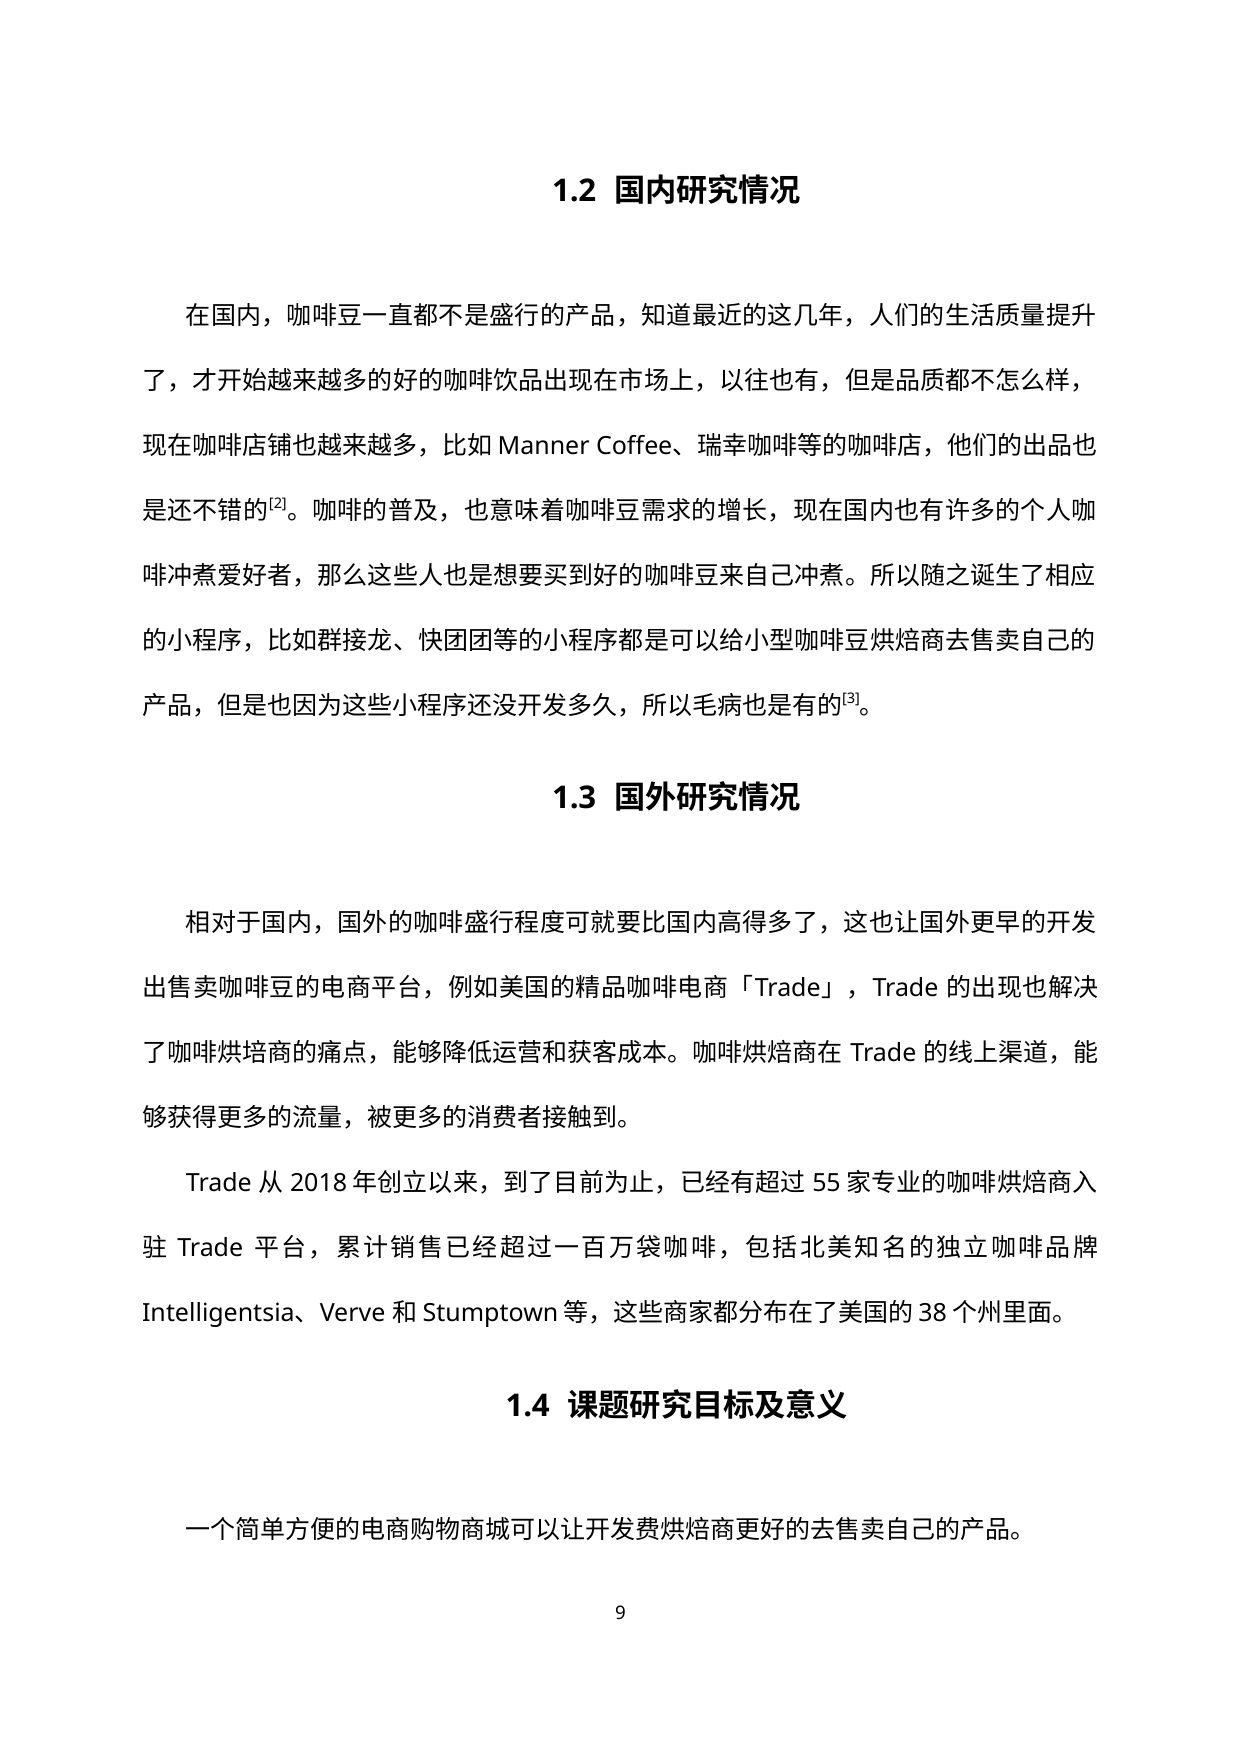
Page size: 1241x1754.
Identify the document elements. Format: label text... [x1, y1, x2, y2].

subtitle 国外研究情况 [254, 763, 1098, 828]
text 在国内，咖啡豆一直都不是盛行的产品，知道最近的这几年，人们的生活质量提升了，才开始越来越多的好的咖啡饮品出现在市场上，以往也有，但是品质都不怎么样，现在咖啡店铺也越来越多，比如Manner Coffee、瑞幸咖啡等的咖啡店，他们的出品也是还不错的[2]。咖啡的普及，也意味着咖啡豆需求的增长，现在国内也有许多的个人咖啡冲煮爱好者，那么这些人也是想要买到好的咖啡豆来自己冲煮。所以随之诞生了相应的小程序，比如群接龙、快团团等的小程序都是可以给小型咖啡豆烘焙商去售卖自己的产品，但是也因为这些小程序还没开发多久，所以毛病也是有的[3]。 [142, 281, 1098, 736]
text 一个简单方便的电商购物商城可以让开发费烘焙商更好的去售卖自己的产品。 [142, 1495, 1098, 1560]
subtitle 课题研究目标及意义 [254, 1370, 1098, 1435]
text 相对于国内，国外的咖啡盛行程度可就要比国内高得多了，这也让国外更早的开发出售卖咖啡豆的电商平台，例如美国的精品咖啡电商「Trade」，Trade 的出现也解决了咖啡烘培商的痛点，能够降低运营和获客成本。咖啡烘焙商在 Trade 的线上渠道，能够获得更多的流量，被更多的消费者接触到。 [142, 888, 1098, 1148]
text Trade 从 2018年创立以来，到了目前为止，已经有超过55家专业的咖啡烘焙商入驻 Trade 平台，累计销售已经超过一百万袋咖啡，包括北美知名的独立咖啡品牌 Intelligentsia、Verve 和 Stumptown等，这些商家都分布在了美国的38个州里面。 [142, 1148, 1098, 1343]
subtitle 国内研究情况 [254, 156, 1098, 221]
